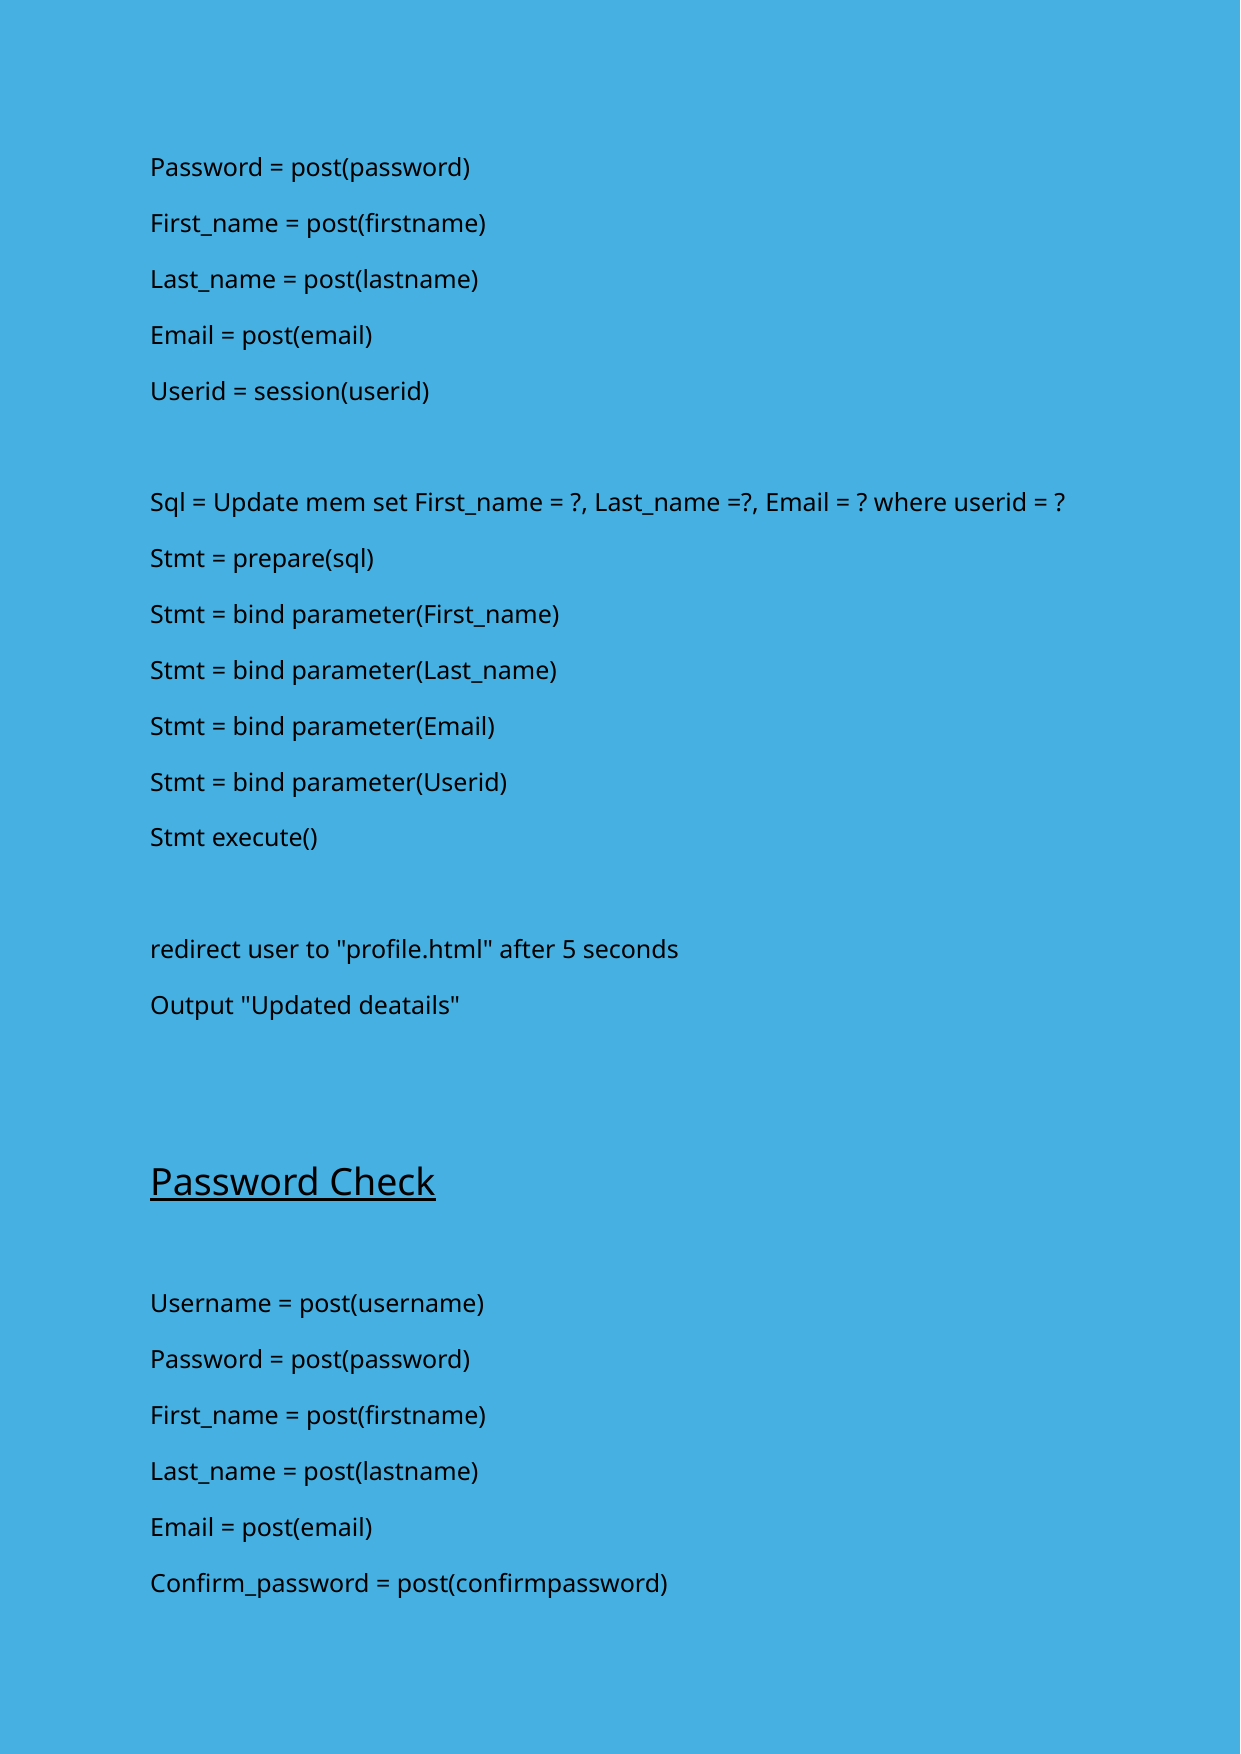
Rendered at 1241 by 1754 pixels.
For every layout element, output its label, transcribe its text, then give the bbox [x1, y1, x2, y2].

text Stmt = prepare(sql) [150, 541, 1090, 575]
text Last_name = post(lastname) [150, 1454, 1090, 1488]
text Stmt execute() [150, 820, 1090, 854]
text redirect user to "profile.html" after 5 seconds [150, 932, 1090, 966]
text Email = post(email) [150, 317, 1090, 352]
text Last_name = post(lastname) [150, 262, 1090, 296]
text Stmt = bind parameter(Email) [150, 708, 1090, 742]
text Email = post(email) [150, 1509, 1090, 1543]
text Confirm_password = post(confirmpassword) [150, 1565, 1090, 1599]
text Password Check [150, 1155, 1090, 1206]
text Userid = session(userid) [150, 373, 1090, 407]
text Password = post(password) [150, 150, 1090, 184]
text Sql = Update mem set First_name = ?, Last_name =?, Email = ? where userid = ? [150, 485, 1090, 519]
text First_name = post(firstname) [150, 206, 1090, 240]
text Stmt = bind parameter(First_name) [150, 597, 1090, 631]
text Password = post(password) [150, 1342, 1090, 1376]
text Stmt = bind parameter(Userid) [150, 764, 1090, 798]
text Username = post(username) [150, 1286, 1090, 1320]
text First_name = post(firstname) [150, 1398, 1090, 1432]
text Stmt = bind parameter(Last_name) [150, 652, 1090, 687]
text Output "Updated deatails" [150, 987, 1090, 1022]
